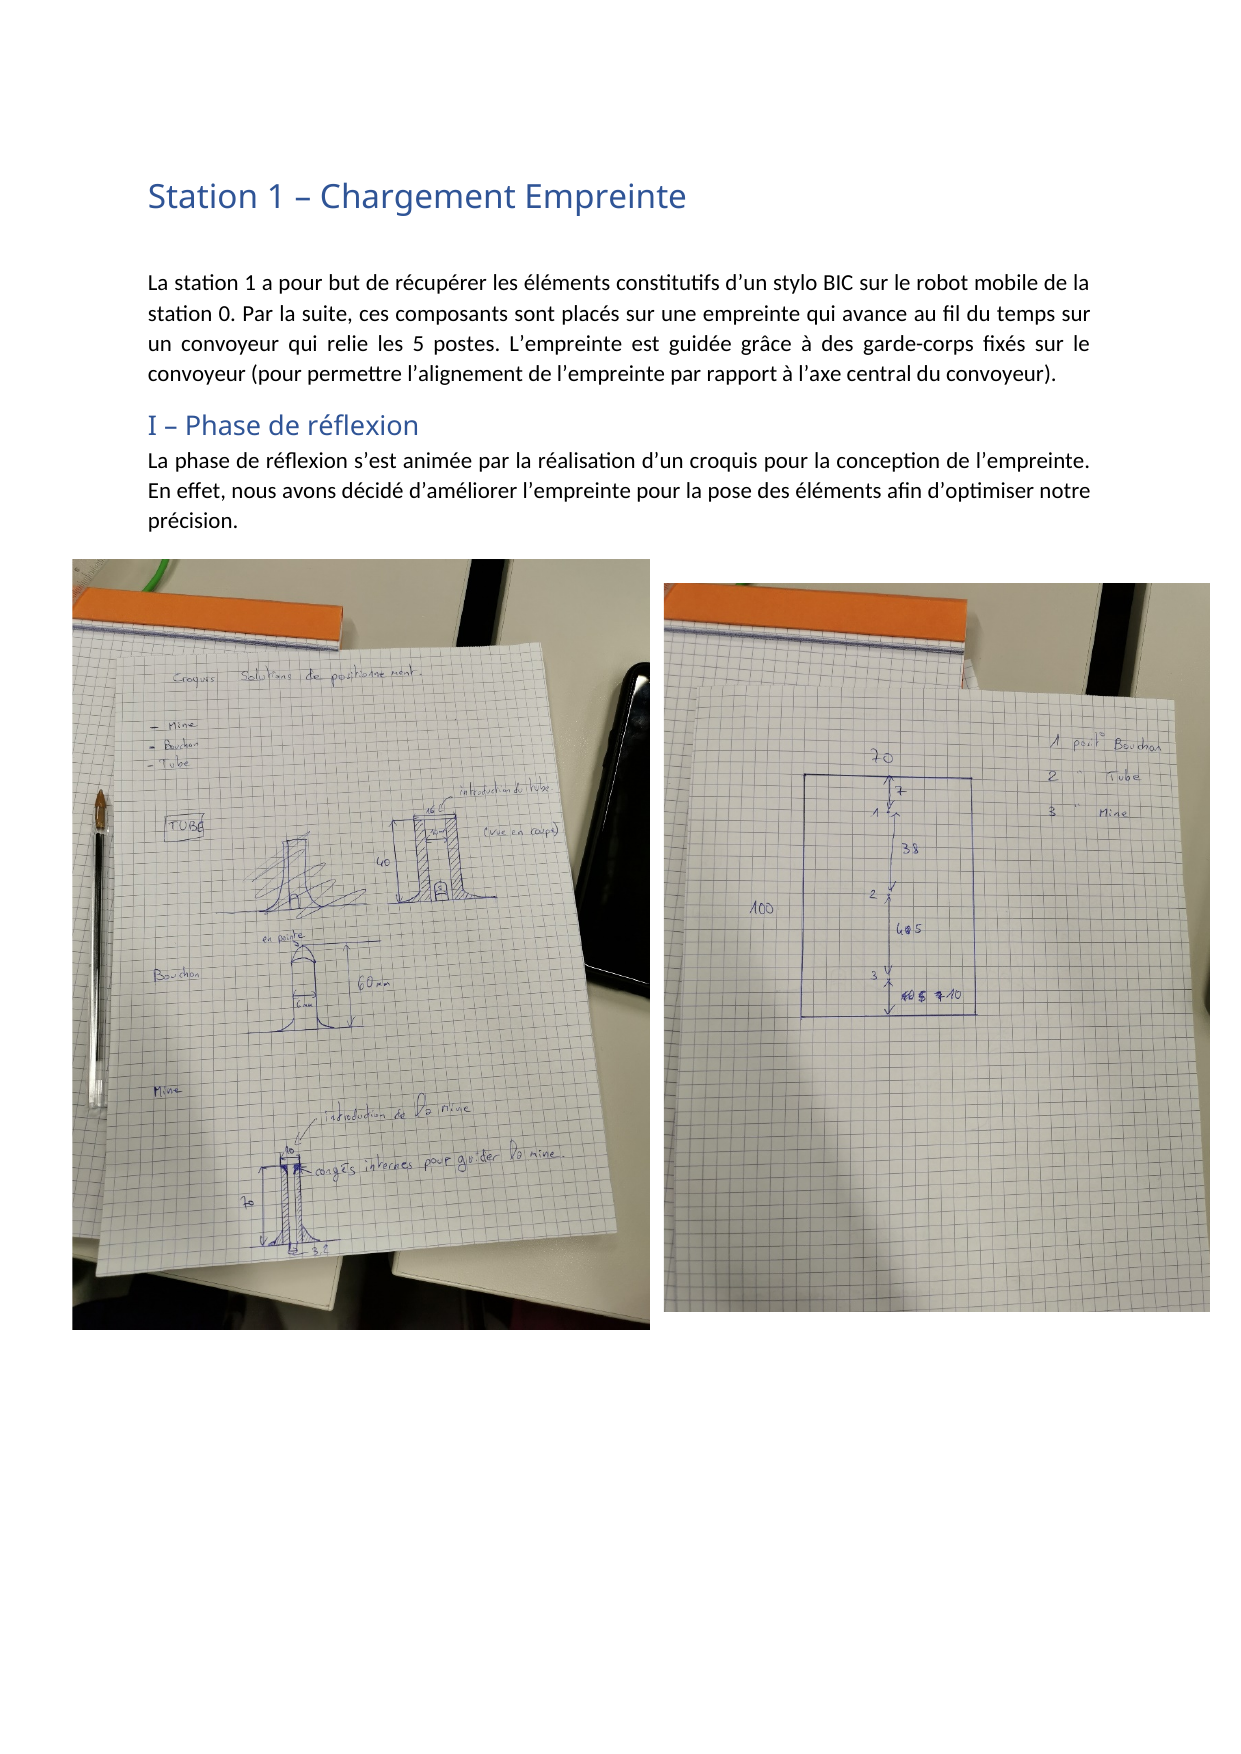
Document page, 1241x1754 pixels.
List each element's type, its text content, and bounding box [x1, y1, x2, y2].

subtitle I – Phase de réflexion [148, 406, 1093, 443]
picture [72, 559, 650, 1330]
text La phase de réflexion s’est animée par la réalisation d’un croquis pour la conception de l’empreinte. En effet, nous avons décidé d’améliorer l’empreinte pour la pose des éléments afin d’optimiser notre précision. [148, 446, 1093, 534]
picture [663, 583, 1210, 1312]
text La station 1 a pour but de récupérer les éléments constitutifs d’un stylo BIC sur le robot mobile de la station 0. Par la suite, ces composants sont placés sur une empreinte qui avance au fil du temps sur un convoyeur qui relie les 5 postes. L’empreinte est guidée grâce à des garde-corps fixés sur le convoyeur (pour permettre l’alignement de l’empreinte par rapport à l’axe central du convoyeur). [148, 268, 1093, 387]
subtitle Station 1 – Chargement Empreinte [148, 173, 1093, 218]
